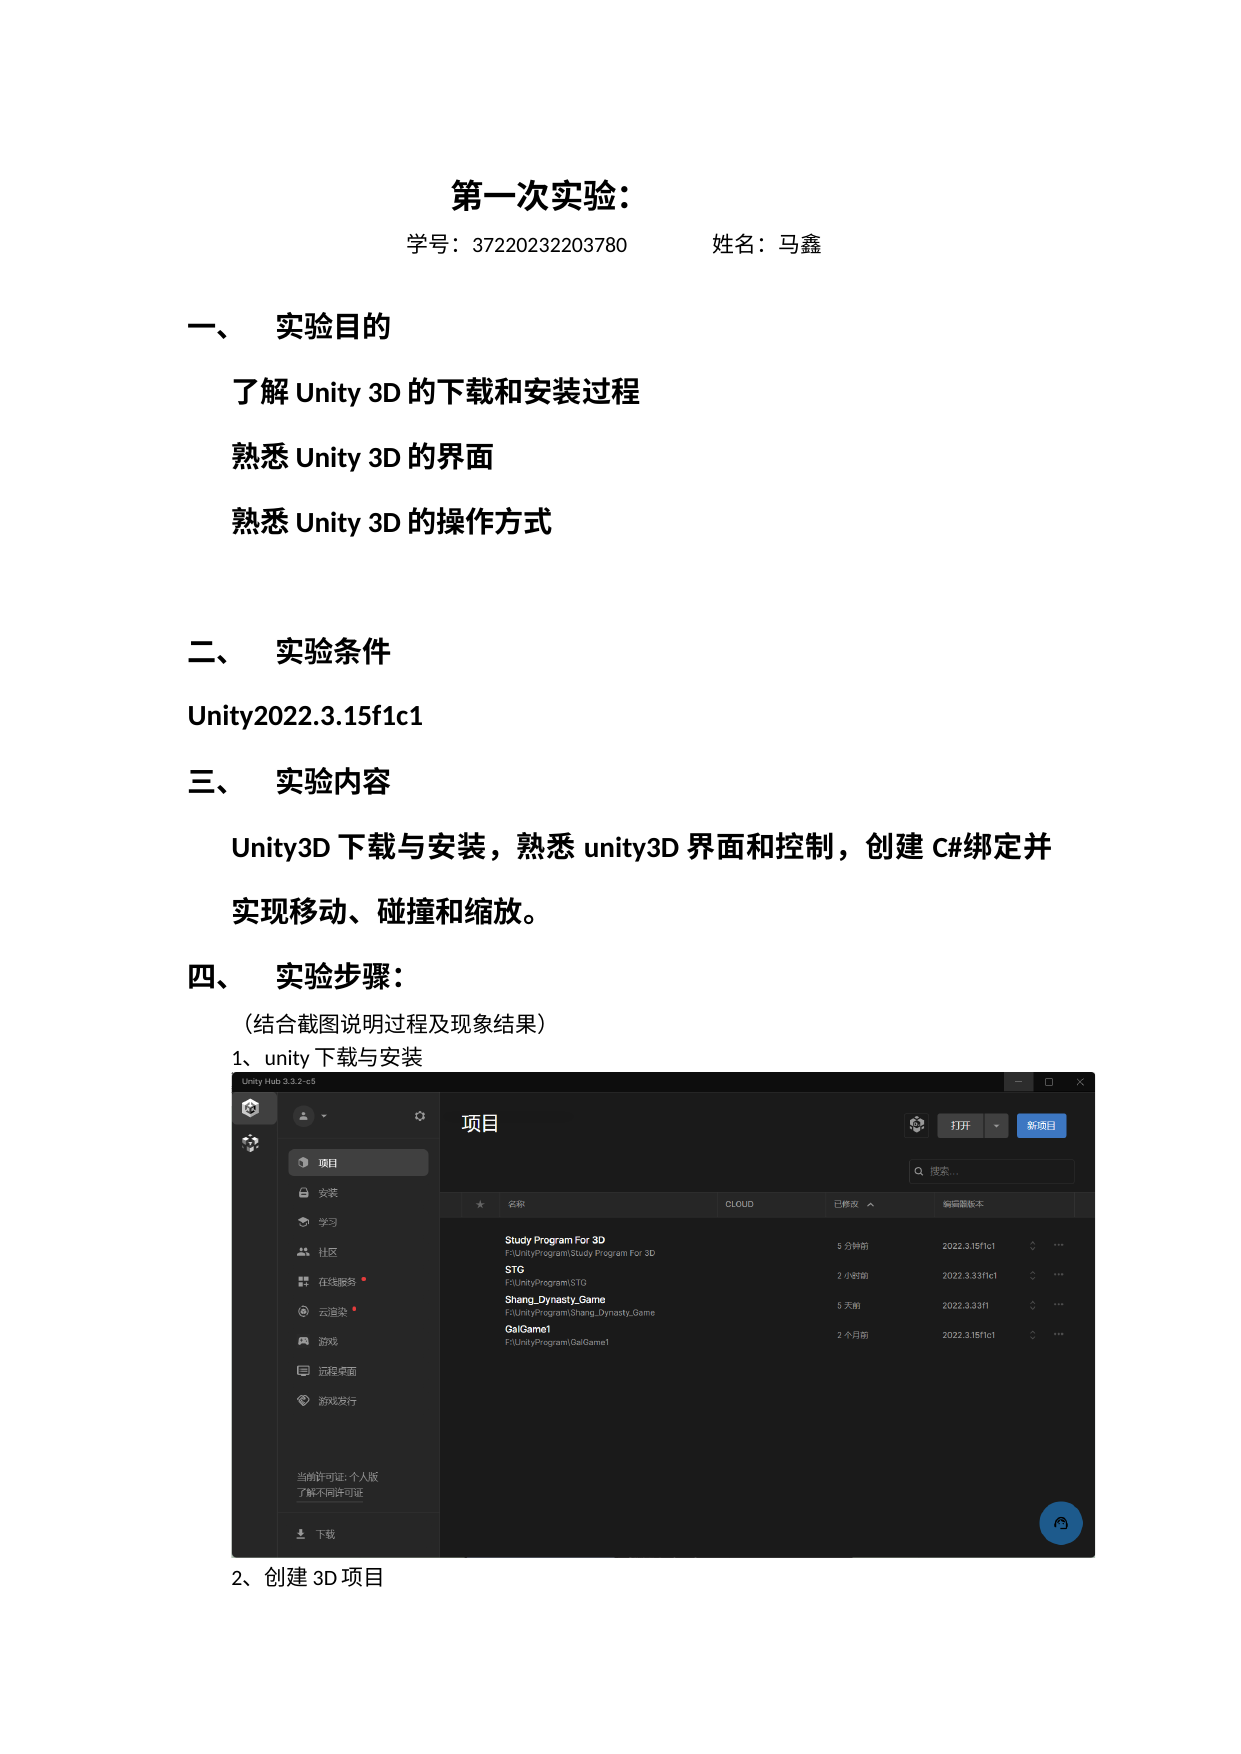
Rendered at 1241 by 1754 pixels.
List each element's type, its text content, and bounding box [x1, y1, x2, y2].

list Unity3D下载与安装，熟悉unity3D界面和控制，创建C#绑定并实现移动、碰撞和缩放。 [231, 812, 1053, 942]
list 实验内容 [187, 747, 1053, 812]
list 实验步骤： [187, 942, 1053, 1007]
text 学号：37220232203780 姓名：马鑫 [187, 227, 1053, 259]
text Unity2022.3.15f1c1 [187, 682, 1053, 747]
list 1、unity下载与安装 [231, 1039, 1053, 1072]
list 实验条件 [187, 617, 1053, 682]
list 实验目的 [187, 292, 1053, 357]
list 2、创建3D项目 [231, 1558, 1053, 1592]
list 熟悉Unity 3D的界面 [231, 422, 1053, 487]
list 熟悉Unity 3D的操作方式 [231, 487, 1053, 552]
text （结合截图说明过程及现象结果） [231, 1007, 1053, 1039]
text 第一次实验： [187, 162, 1053, 227]
list 了解Unity 3D的下载和安装过程 [231, 357, 1053, 422]
picture [231, 1072, 1096, 1558]
